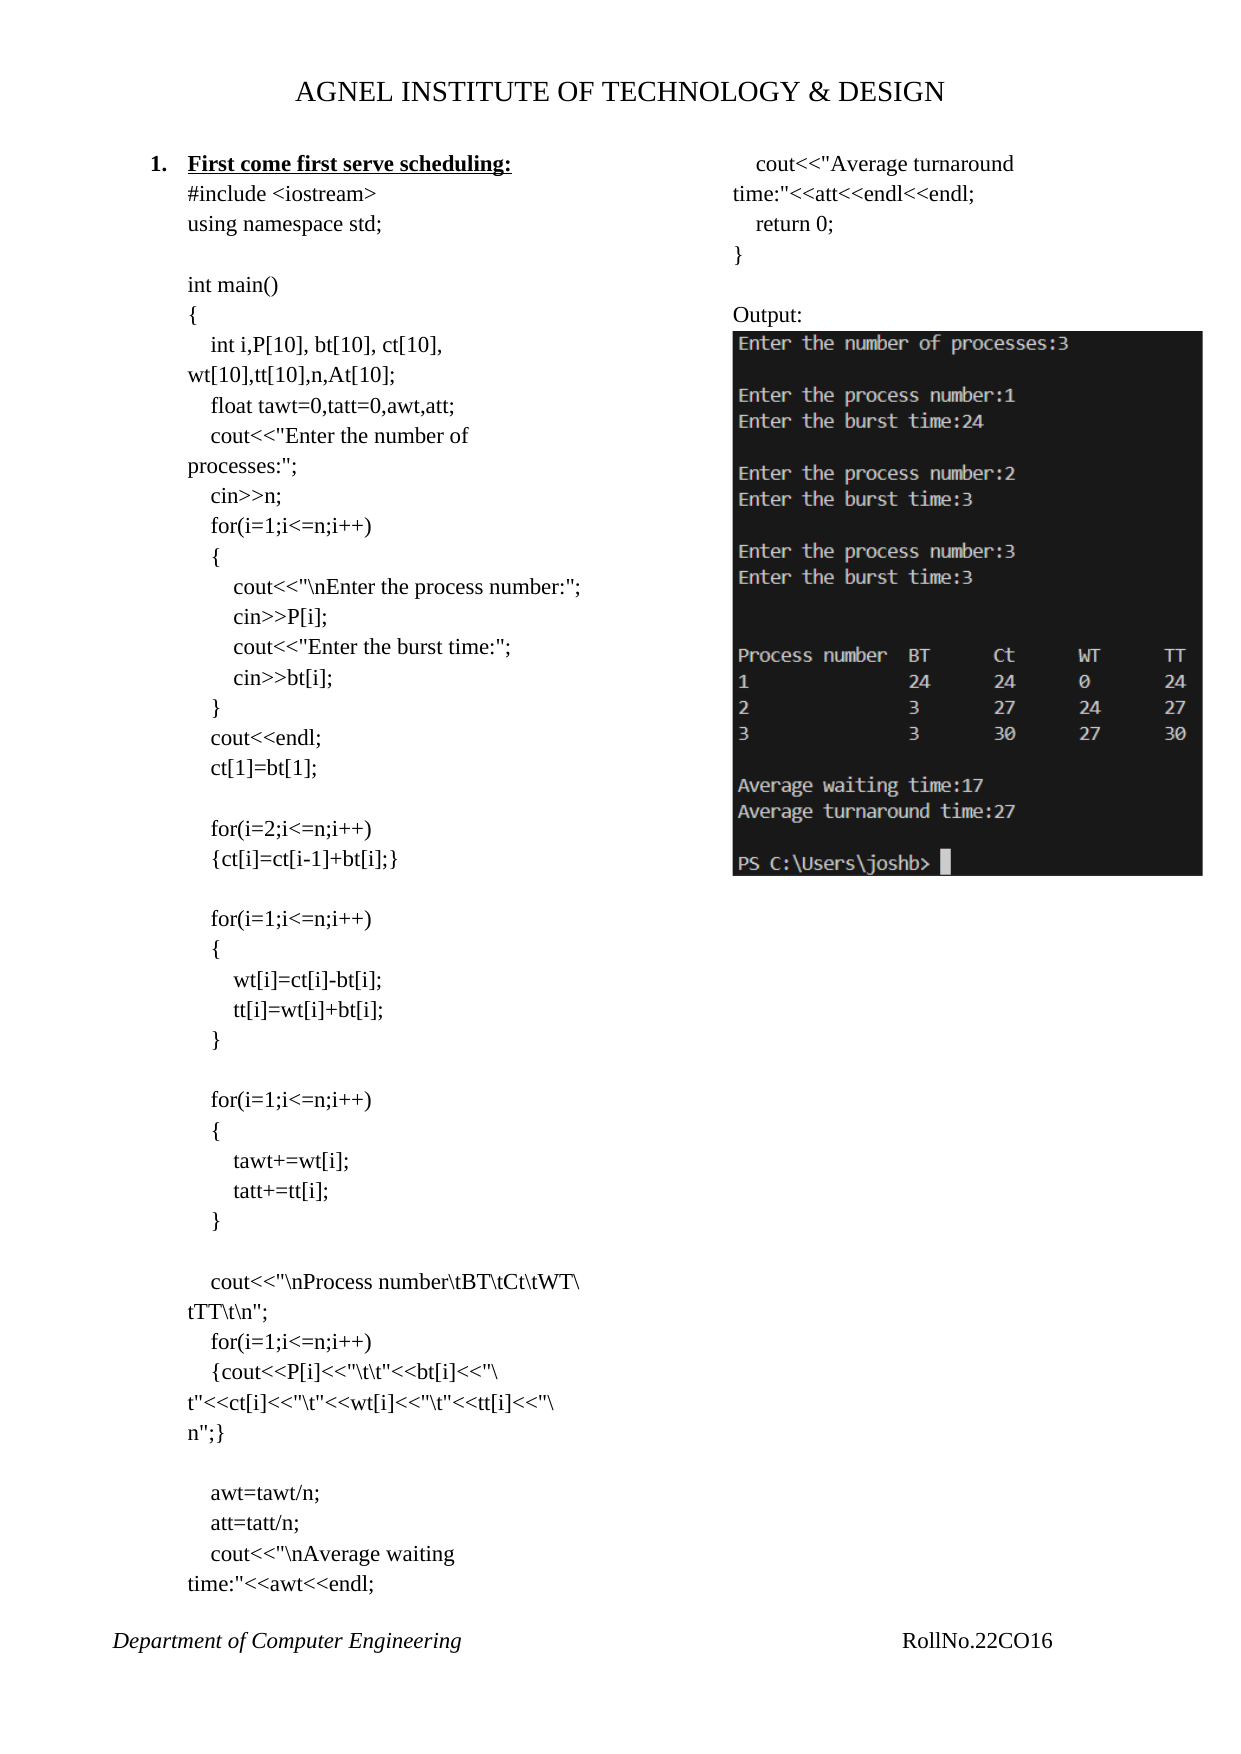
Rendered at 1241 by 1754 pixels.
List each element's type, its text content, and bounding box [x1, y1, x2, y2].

list } [187, 1207, 583, 1234]
list { [187, 1117, 583, 1143]
list } [187, 1026, 583, 1052]
list for(i=1;i<=n;i++) [187, 1328, 583, 1354]
list for(i=1;i<=n;i++) [187, 512, 583, 539]
list cin>>n; [187, 482, 583, 509]
list { [187, 301, 583, 327]
list cout<<endl; [187, 724, 583, 750]
list } [733, 241, 1128, 267]
list for(i=1;i<=n;i++) [187, 1086, 583, 1113]
list cout<<"Average turnaround time:"<<att<<endl<<endl; [733, 150, 1128, 207]
list int i,P[10], bt[10], ct[10], wt[10],tt[10],n,At[10]; [187, 331, 583, 388]
list wt[i]=ct[i]-bt[i]; [187, 966, 583, 992]
list awt=tawt/n; [187, 1479, 583, 1506]
list {ct[i]=ct[i-1]+bt[i];} [187, 845, 583, 871]
list att=tatt/n; [187, 1509, 583, 1536]
list cin>>P[i]; [187, 603, 583, 629]
list for(i=2;i<=n;i++) [187, 814, 583, 841]
list cout<<"Enter the burst time:"; [187, 633, 583, 660]
list First come first serve scheduling: [150, 150, 583, 176]
list { [187, 543, 583, 569]
list #include <iostream> [187, 180, 583, 207]
list cout<<"\nAverage waiting time:"<<awt<<endl; [187, 1539, 583, 1596]
list } [187, 694, 583, 720]
list tatt+=tt[i]; [187, 1177, 583, 1203]
list Output: [733, 301, 1128, 327]
list cout<<"Enter the number of processes:"; [187, 422, 583, 478]
list float tawt=0,tatt=0,awt,att; [187, 392, 583, 418]
list for(i=1;i<=n;i++) [187, 905, 583, 932]
list {cout<<P[i]<<"\t\t"<<bt[i]<<"\t"<<ct[i]<<"\t"<<wt[i]<<"\t"<<tt[i]<<"\n";} [187, 1358, 583, 1445]
list tawt+=wt[i]; [187, 1147, 583, 1173]
list int main() [187, 271, 583, 297]
list cout<<"\nEnter the process number:"; [187, 573, 583, 599]
picture [732, 331, 1203, 876]
list return 0; [733, 210, 1128, 237]
list tt[i]=wt[i]+bt[i]; [187, 996, 583, 1022]
list cout<<"\nProcess number\tBT\tCt\tWT\tTT\t\n"; [187, 1268, 583, 1324]
list cin>>bt[i]; [187, 663, 583, 690]
list using namespace std; [187, 210, 583, 237]
list { [187, 935, 583, 962]
list ct[1]=bt[1]; [187, 754, 583, 781]
